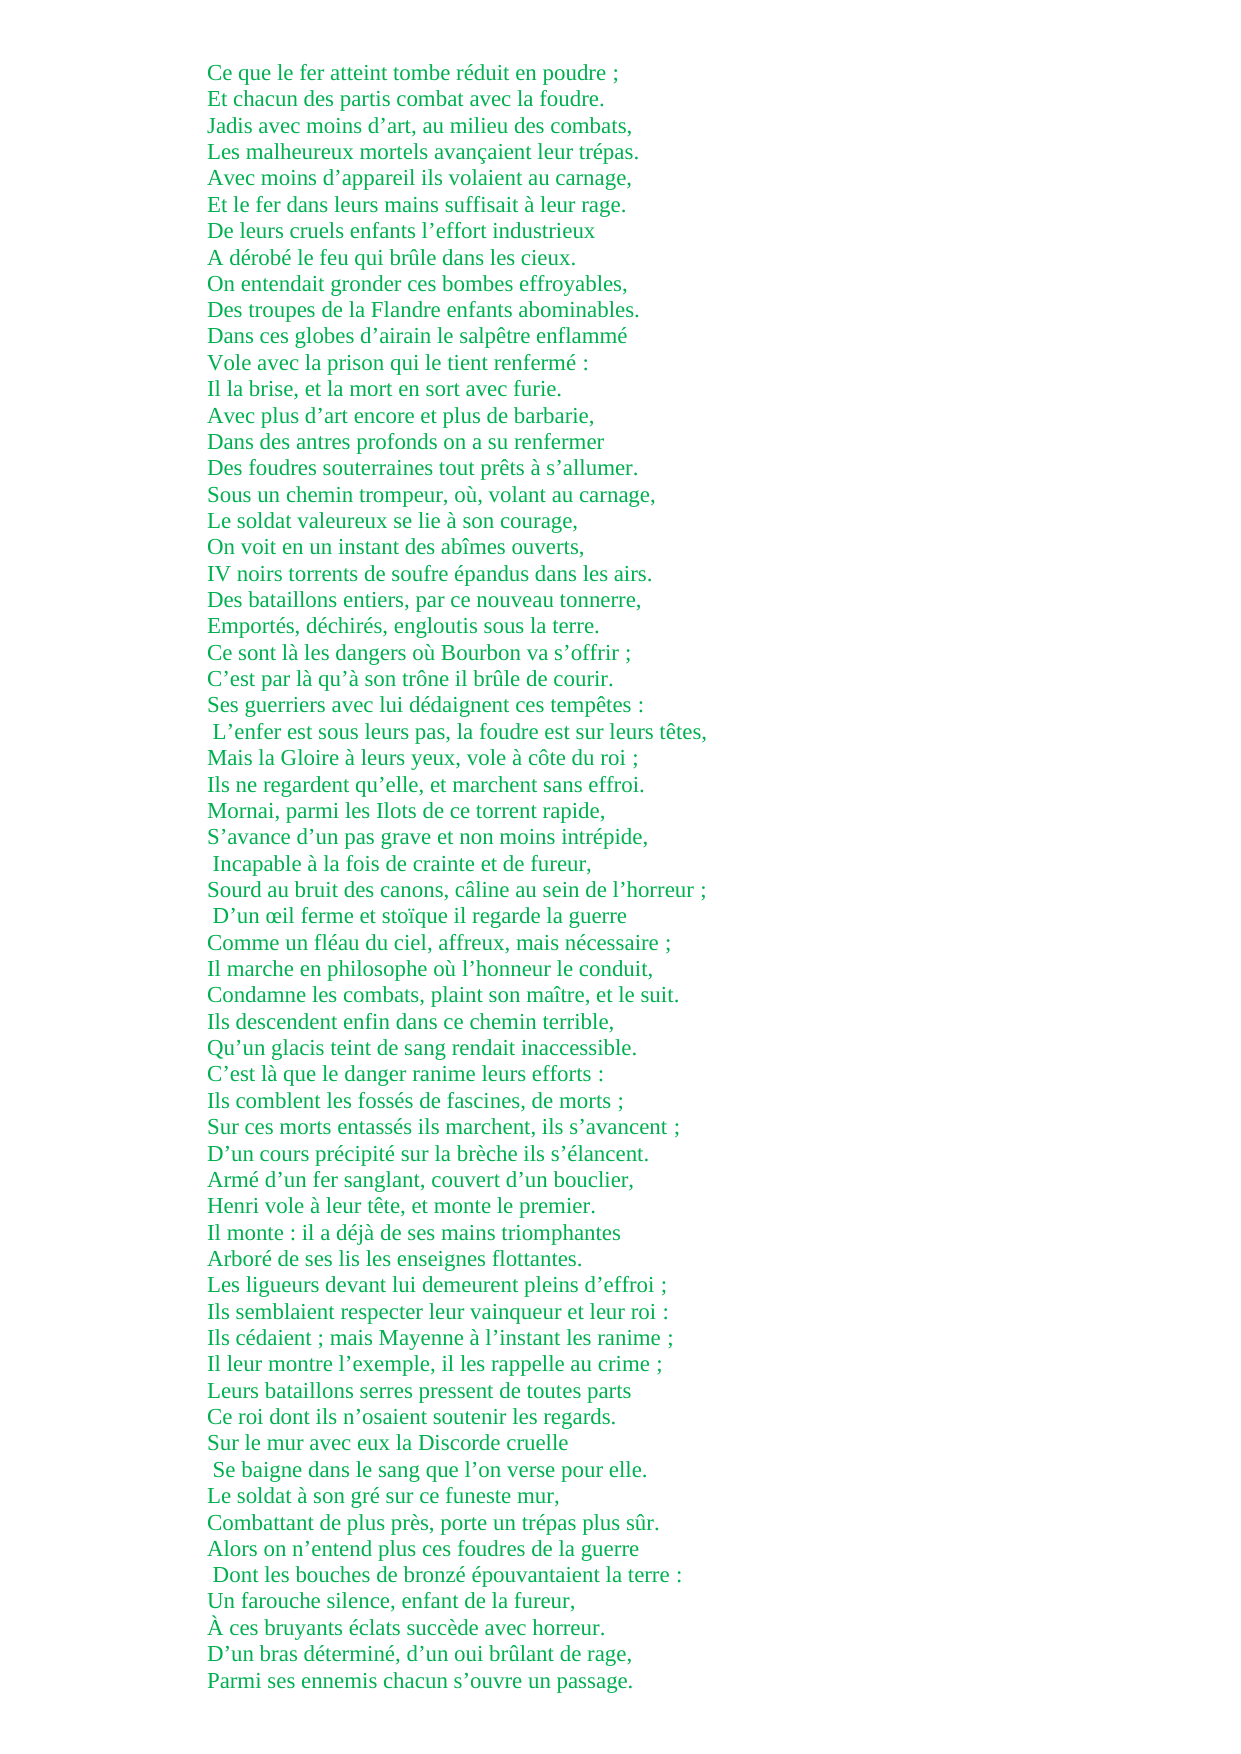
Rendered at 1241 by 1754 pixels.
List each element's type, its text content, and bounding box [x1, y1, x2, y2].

text On voit en un instant des abîmes ouverts, [207, 533, 1181, 560]
text Alors on n’entend plus ces foudres de la guerre [207, 1535, 1181, 1561]
text Le soldat valeureux se lie à son courage, [207, 507, 1181, 533]
text Sur ces morts entassés ils marchent, ils s’avancent ; [207, 1113, 1181, 1139]
text C’est par là qu’à son trône il brûle de courir. [207, 665, 1181, 692]
text Vole avec la prison qui le tient renfermé : [207, 349, 1181, 375]
text Il leur montre l’exemple, il les rappelle au crime ; [207, 1350, 1181, 1377]
text Il la brise, et la mort en sort avec furie. [207, 375, 1181, 402]
text Jadis avec moins d’art, au milieu des combats, [207, 112, 1181, 138]
text Un farouche silence, enfant de la fureur, [207, 1588, 1181, 1614]
text Dont les bouches de bronzé épouvantaient la terre : [207, 1561, 1181, 1588]
text Mornai, parmi les Ilots de ce torrent rapide, [207, 797, 1181, 823]
text Avec moins d’appareil ils volaient au carnage, [207, 164, 1181, 191]
text Dans ces globes d’airain le salpêtre enflammé [207, 323, 1181, 349]
text Mais la Gloire à leurs yeux, vole à côte du roi ; [207, 744, 1181, 771]
text Sourd au bruit des canons, câline au sein de l’horreur ; [207, 876, 1181, 902]
text Ses guerriers avec lui dédaignent ces tempêtes : [207, 692, 1181, 718]
text On entendait gronder ces bombes effroyables, [207, 270, 1181, 296]
text Et le fer dans leurs mains suffisait à leur rage. [207, 191, 1181, 217]
text Les ligueurs devant lui demeurent pleins d’effroi ; [207, 1271, 1181, 1298]
text Ce roi dont ils n’osaient soutenir les regards. [207, 1403, 1181, 1429]
text Sur le mur avec eux la Discorde cruelle [207, 1429, 1181, 1456]
text Avec plus d’art encore et plus de barbarie, [207, 402, 1181, 428]
text Ce sont là les dangers où Bourbon va s’offrir ; [207, 639, 1181, 665]
text Ce que le fer atteint tombe réduit en poudre ; [207, 59, 1181, 85]
text Ils comblent les fossés de fascines, de morts ; [207, 1087, 1181, 1113]
text D’un bras déterminé, d’un oui brûlant de rage, [207, 1640, 1181, 1667]
text Et chacun des partis combat avec la foudre. [207, 85, 1181, 112]
text Qu’un glacis teint de sang rendait inaccessible. [207, 1034, 1181, 1061]
text Incapable à la fois de crainte et de fureur, [207, 850, 1181, 876]
text Ils cédaient ; mais Mayenne à l’instant les ranime ; [207, 1324, 1181, 1350]
text Des troupes de la Flandre enfants abominables. [207, 296, 1181, 323]
text D’un œil ferme et stoïque il regarde la guerre [207, 902, 1181, 929]
text S’avance d’un pas grave et non moins intrépide, [207, 823, 1181, 850]
text C’est là que le danger ranime leurs efforts : [207, 1061, 1181, 1087]
text À ces bruyants éclats succède avec horreur. [207, 1614, 1181, 1640]
text L’enfer est sous leurs pas, la foudre est sur leurs têtes, [207, 718, 1181, 744]
text Emportés, déchirés, engloutis sous la terre. [207, 612, 1181, 639]
text A dérobé le feu qui brûle dans les cieux. [207, 243, 1181, 270]
text Armé d’un fer sanglant, couvert d’un bouclier, [207, 1166, 1181, 1192]
text Ils semblaient respecter leur vainqueur et leur roi : [207, 1298, 1181, 1324]
text D’un cours précipité sur la brèche ils s’élancent. [207, 1139, 1181, 1166]
text Comme un fléau du ciel, affreux, mais nécessaire ; [207, 929, 1181, 955]
text Henri vole à leur tête, et monte le premier. [207, 1192, 1181, 1219]
text Le soldat à son gré sur ce funeste mur, [207, 1482, 1181, 1508]
text Ils descendent enfin dans ce chemin terrible, [207, 1008, 1181, 1034]
text IV noirs torrents de soufre épandus dans les airs. [207, 560, 1181, 586]
text Condamne les combats, plaint son maître, et le suit. [207, 981, 1181, 1008]
text Il monte : il a déjà de ses mains triomphantes [207, 1219, 1181, 1245]
text Les malheureux mortels avançaient leur trépas. [207, 138, 1181, 164]
text Dans des antres profonds on a su renfermer [207, 428, 1181, 454]
text Parmi ses ennemis chacun s’ouvre un passage. [207, 1667, 1181, 1693]
text Des foudres souterraines tout prêts à s’allumer. [207, 454, 1181, 481]
text Sous un chemin trompeur, où, volant au carnage, [207, 481, 1181, 507]
text Se baigne dans le sang que l’on verse pour elle. [207, 1456, 1181, 1482]
text Des bataillons entiers, par ce nouveau tonnerre, [207, 586, 1181, 612]
text Leurs bataillons serres pressent de toutes parts [207, 1377, 1181, 1403]
text Il marche en philosophe où l’honneur le conduit, [207, 955, 1181, 981]
text Combattant de plus près, porte un trépas plus sûr. [207, 1508, 1181, 1535]
text Ils ne regardent qu’elle, et marchent sans effroi. [207, 771, 1181, 797]
text De leurs cruels enfants l’effort industrieux [207, 217, 1181, 243]
text Arboré de ses lis les enseignes flottantes. [207, 1245, 1181, 1271]
